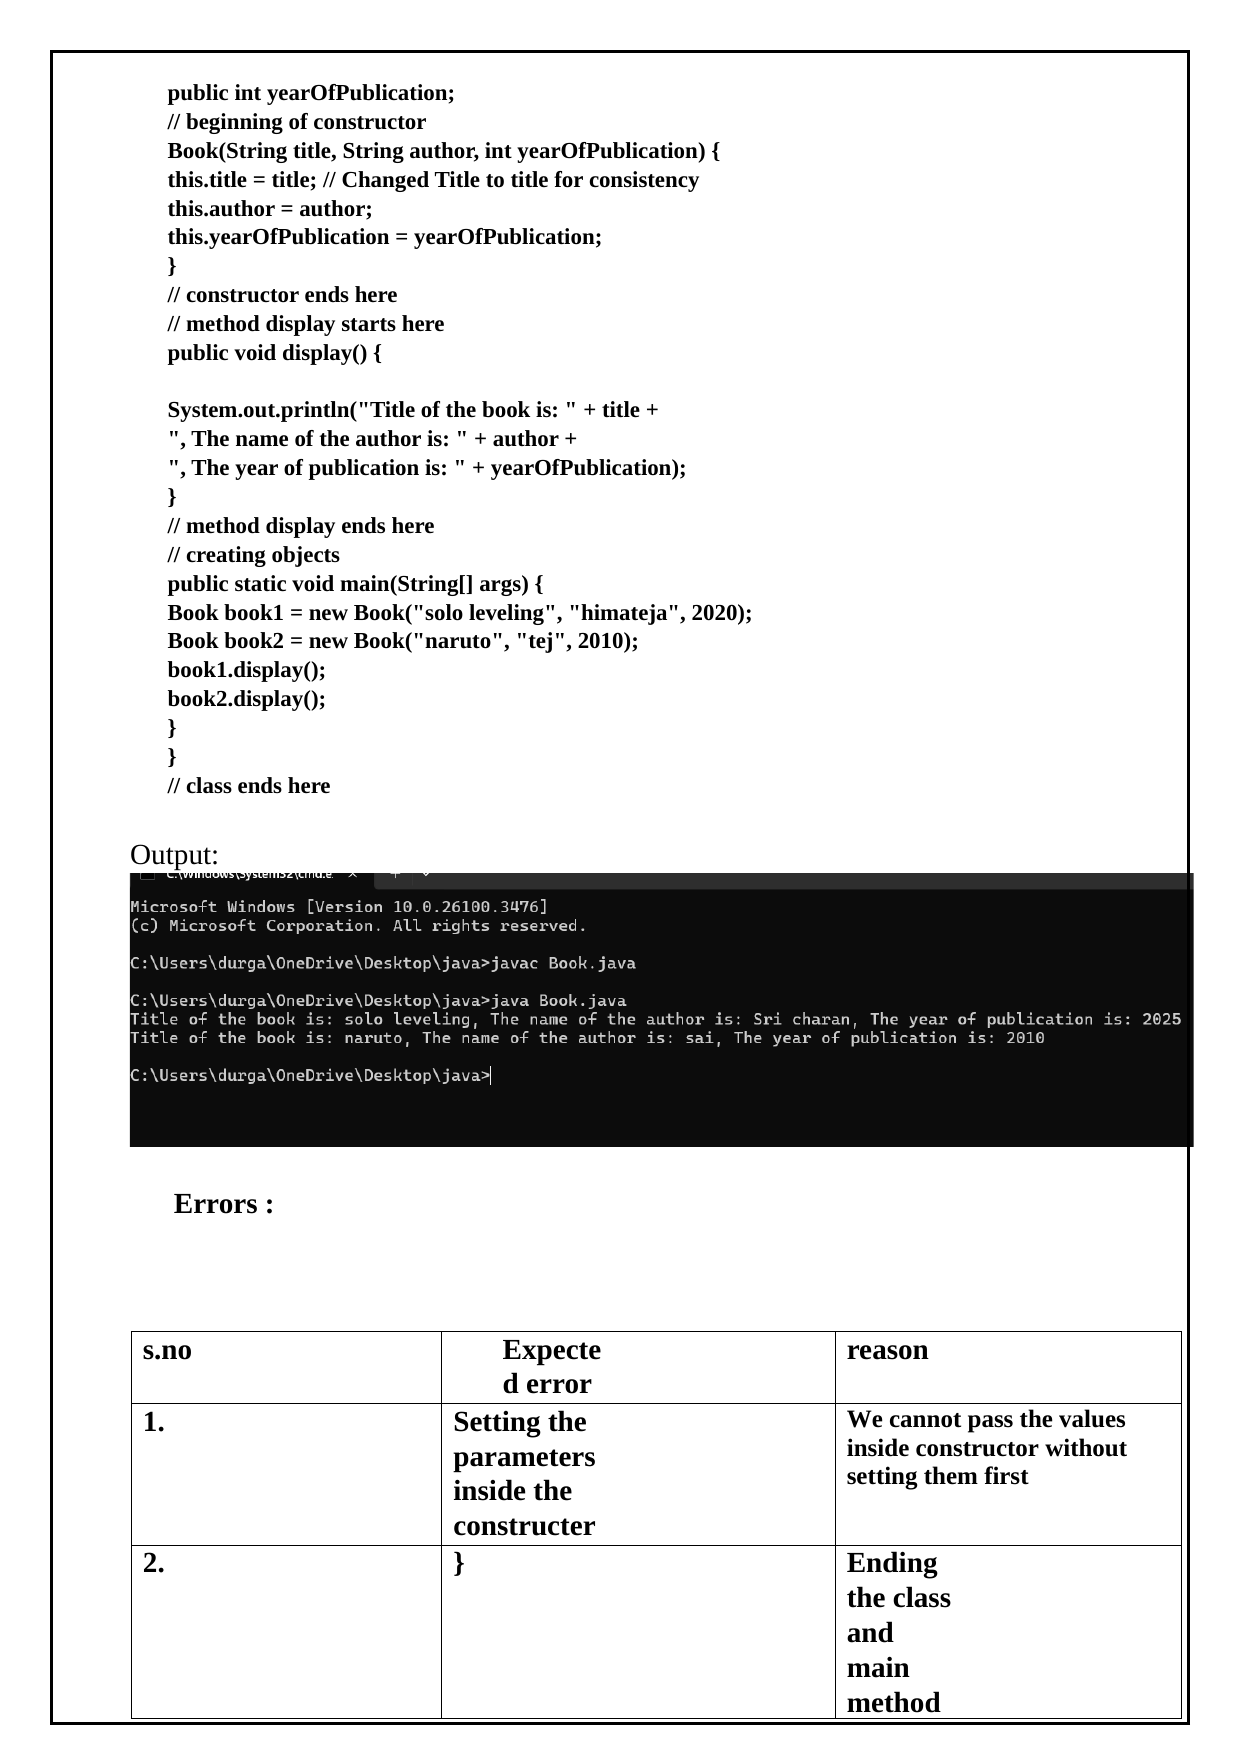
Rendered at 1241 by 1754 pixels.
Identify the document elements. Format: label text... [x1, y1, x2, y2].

text // constructor ends here [167, 281, 975, 307]
text public int yearOfPublication; [167, 79, 975, 106]
text this.title = title; // Changed Title to title for consistency [167, 166, 975, 192]
text this.yearOfPublication = yearOfPublication; [167, 223, 975, 250]
text } [167, 714, 975, 740]
text this.author = author; [167, 194, 975, 221]
table_header Expected error [442, 1332, 835, 1403]
text Book(String title, String author, int yearOfPublication) { [167, 137, 975, 163]
table_cell We cannot pass the values inside constructor without setting them first [836, 1404, 1181, 1544]
text book1.display(); [167, 656, 975, 683]
text } [167, 252, 975, 279]
text public void display() { [167, 339, 975, 365]
text ", The year of publication is: " + yearOfPublication); [167, 454, 975, 481]
text ", The name of the author is: " + author + [167, 425, 975, 452]
table_header reason [836, 1332, 1181, 1403]
text Errors : [130, 1186, 975, 1219]
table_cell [836, 1546, 1181, 1718]
text Book book2 = new Book("naruto", "tej", 2010); [167, 627, 975, 654]
text Output: [130, 837, 975, 870]
text public static void main(String[] args) { [167, 570, 975, 596]
text // beginning of constructor [167, 108, 975, 134]
text } [167, 743, 975, 769]
table_cell 2. [132, 1546, 441, 1718]
text // class ends here [167, 772, 975, 798]
text Book book1 = new Book("solo leveling", "himateja", 2020); [167, 598, 975, 625]
table_header s.no [132, 1332, 441, 1403]
text } [167, 483, 975, 509]
text // method display starts here [167, 310, 975, 336]
table_cell 1. [132, 1404, 441, 1544]
table_cell Setting the parameters inside the constructer [442, 1404, 835, 1544]
text System.out.println("Title of the book is: " + title + [167, 397, 975, 423]
text // creating objects [167, 541, 975, 567]
text // method display ends here [167, 512, 975, 538]
text book2.display(); [167, 685, 975, 711]
table_cell } [442, 1546, 835, 1718]
picture [1190, 873, 1194, 1147]
picture [129, 873, 1187, 1147]
